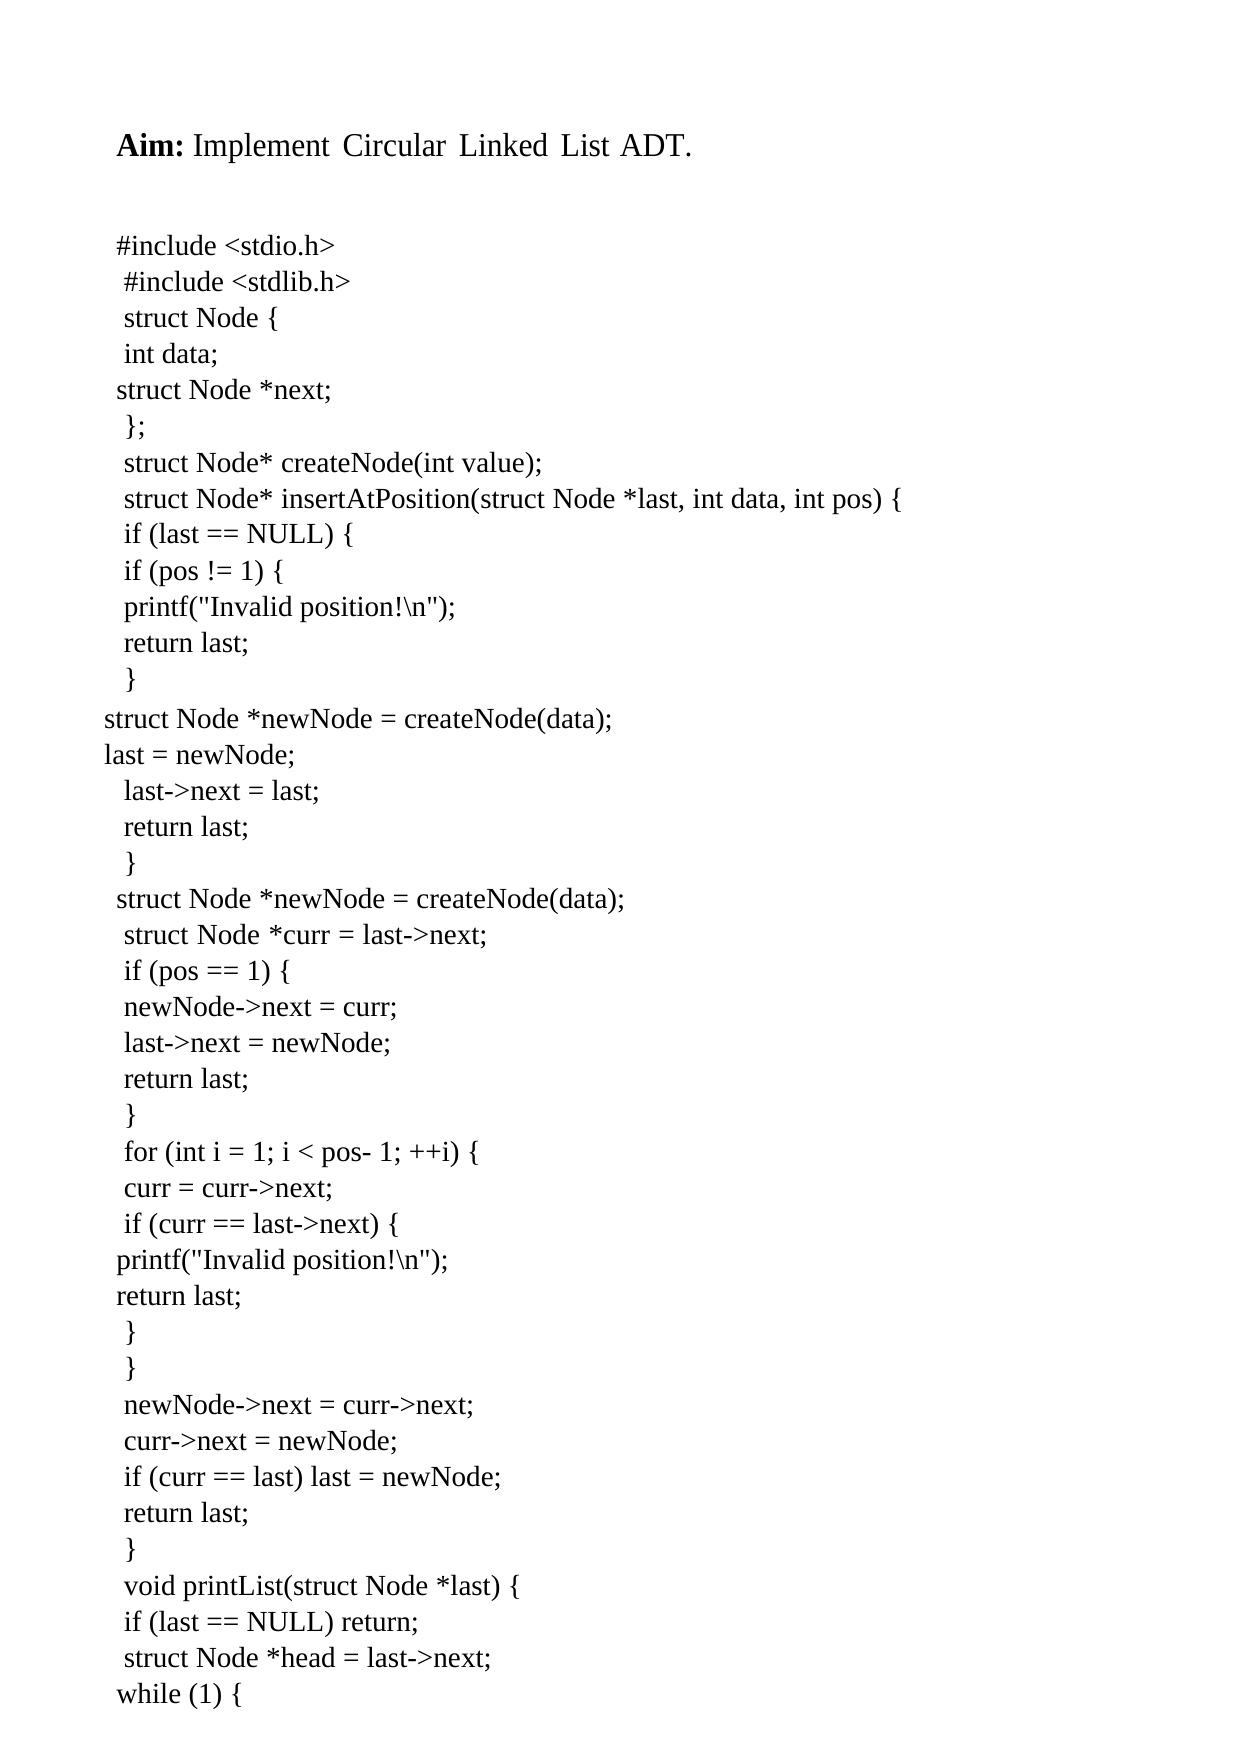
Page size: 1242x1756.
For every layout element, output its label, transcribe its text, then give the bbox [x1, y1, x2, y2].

text struct Node *newNode = createNode(data); last = newNode; [104, 701, 635, 770]
text newNode->next = curr->next; [123, 1387, 642, 1420]
text curr->next = newNode; [123, 1423, 1115, 1456]
text struct Node* insertAtPosition(struct Node *last, int data, int pos) { [123, 481, 957, 514]
text struct Node *newNode = createNode(data); [116, 881, 635, 914]
text } [123, 1098, 1115, 1131]
text newNode->next = curr; last->next = newNode; return last; [123, 989, 410, 1095]
text if (curr == last->next) { printf("Invalid position!\n"); return last; [116, 1206, 464, 1312]
text struct Node *curr = last->next; if (pos == 1) { [123, 917, 506, 987]
text if (last == NULL) return; [123, 1604, 1115, 1637]
text struct Node *head = last->next; while (1) { [116, 1640, 494, 1709]
text } [123, 845, 1115, 878]
text struct Node *next; [116, 372, 1115, 406]
text if (pos != 1) { [123, 553, 362, 587]
text int data; [123, 336, 1115, 370]
text struct Node { [123, 300, 452, 333]
text Aim: Implement Circular Linked List ADT. [116, 125, 1115, 163]
text } [123, 1351, 1115, 1384]
text for (int i = 1; i < pos- 1; ++i) { [123, 1134, 642, 1167]
text if (curr == last) last = newNode; [123, 1459, 716, 1493]
text return last; [123, 1495, 1115, 1529]
text struct Node* createNode(int value); [123, 445, 1115, 478]
text } [123, 1531, 1115, 1565]
text if (last == NULL) { [123, 517, 1115, 551]
text printf("Invalid position!\n"); return last; [123, 589, 458, 658]
text curr = curr->next; [123, 1170, 1115, 1203]
text last->next = last; return last; [123, 773, 322, 842]
text void printList(struct Node *last) { [123, 1568, 608, 1601]
text } [123, 661, 1115, 694]
text #include <stdio.h> #include <stdlib.h> [116, 228, 362, 298]
text }; [123, 408, 1115, 442]
text } [123, 1314, 1115, 1348]
